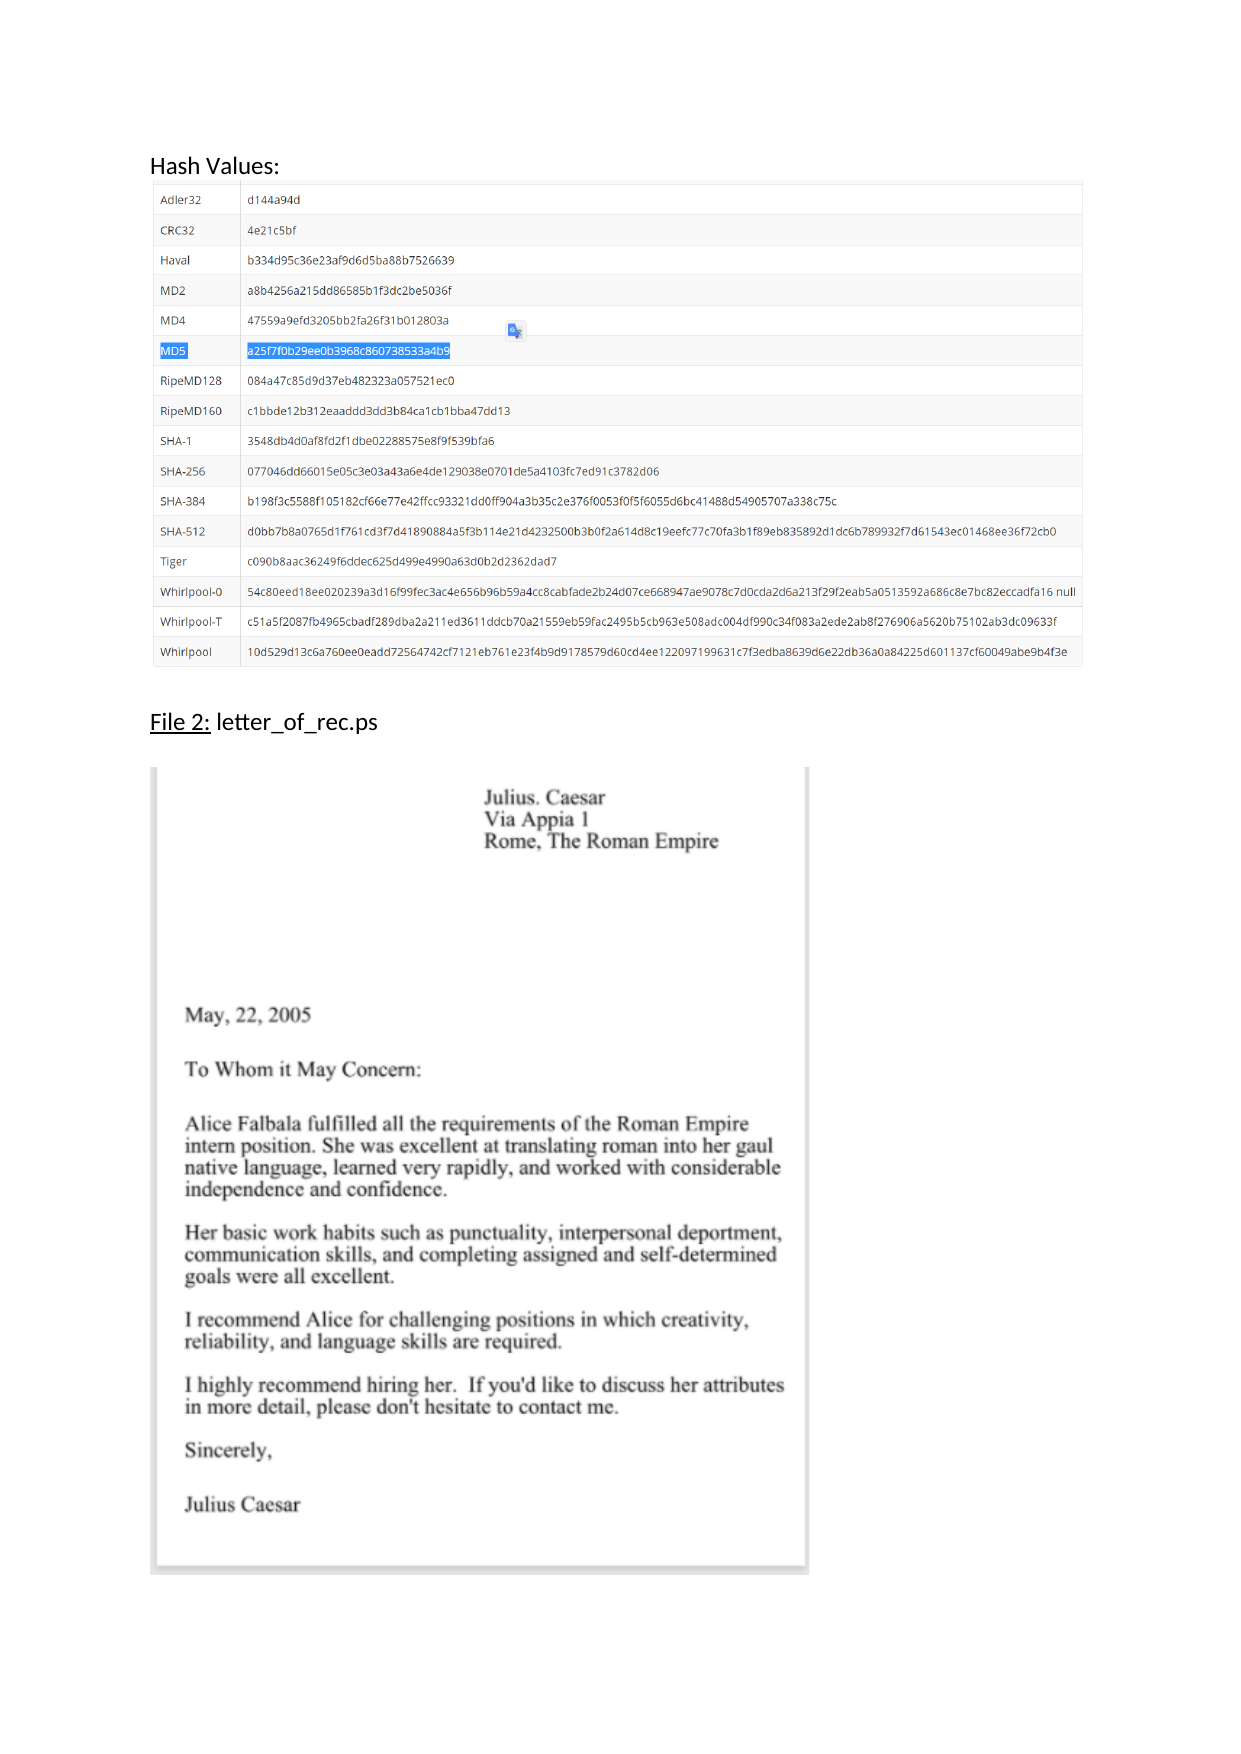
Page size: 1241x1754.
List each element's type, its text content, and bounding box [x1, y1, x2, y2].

picture [150, 767, 810, 1575]
picture [150, 180, 1091, 676]
text File 2: letter_of_rec.ps [150, 706, 1090, 737]
text Hash Values: [150, 150, 1090, 180]
